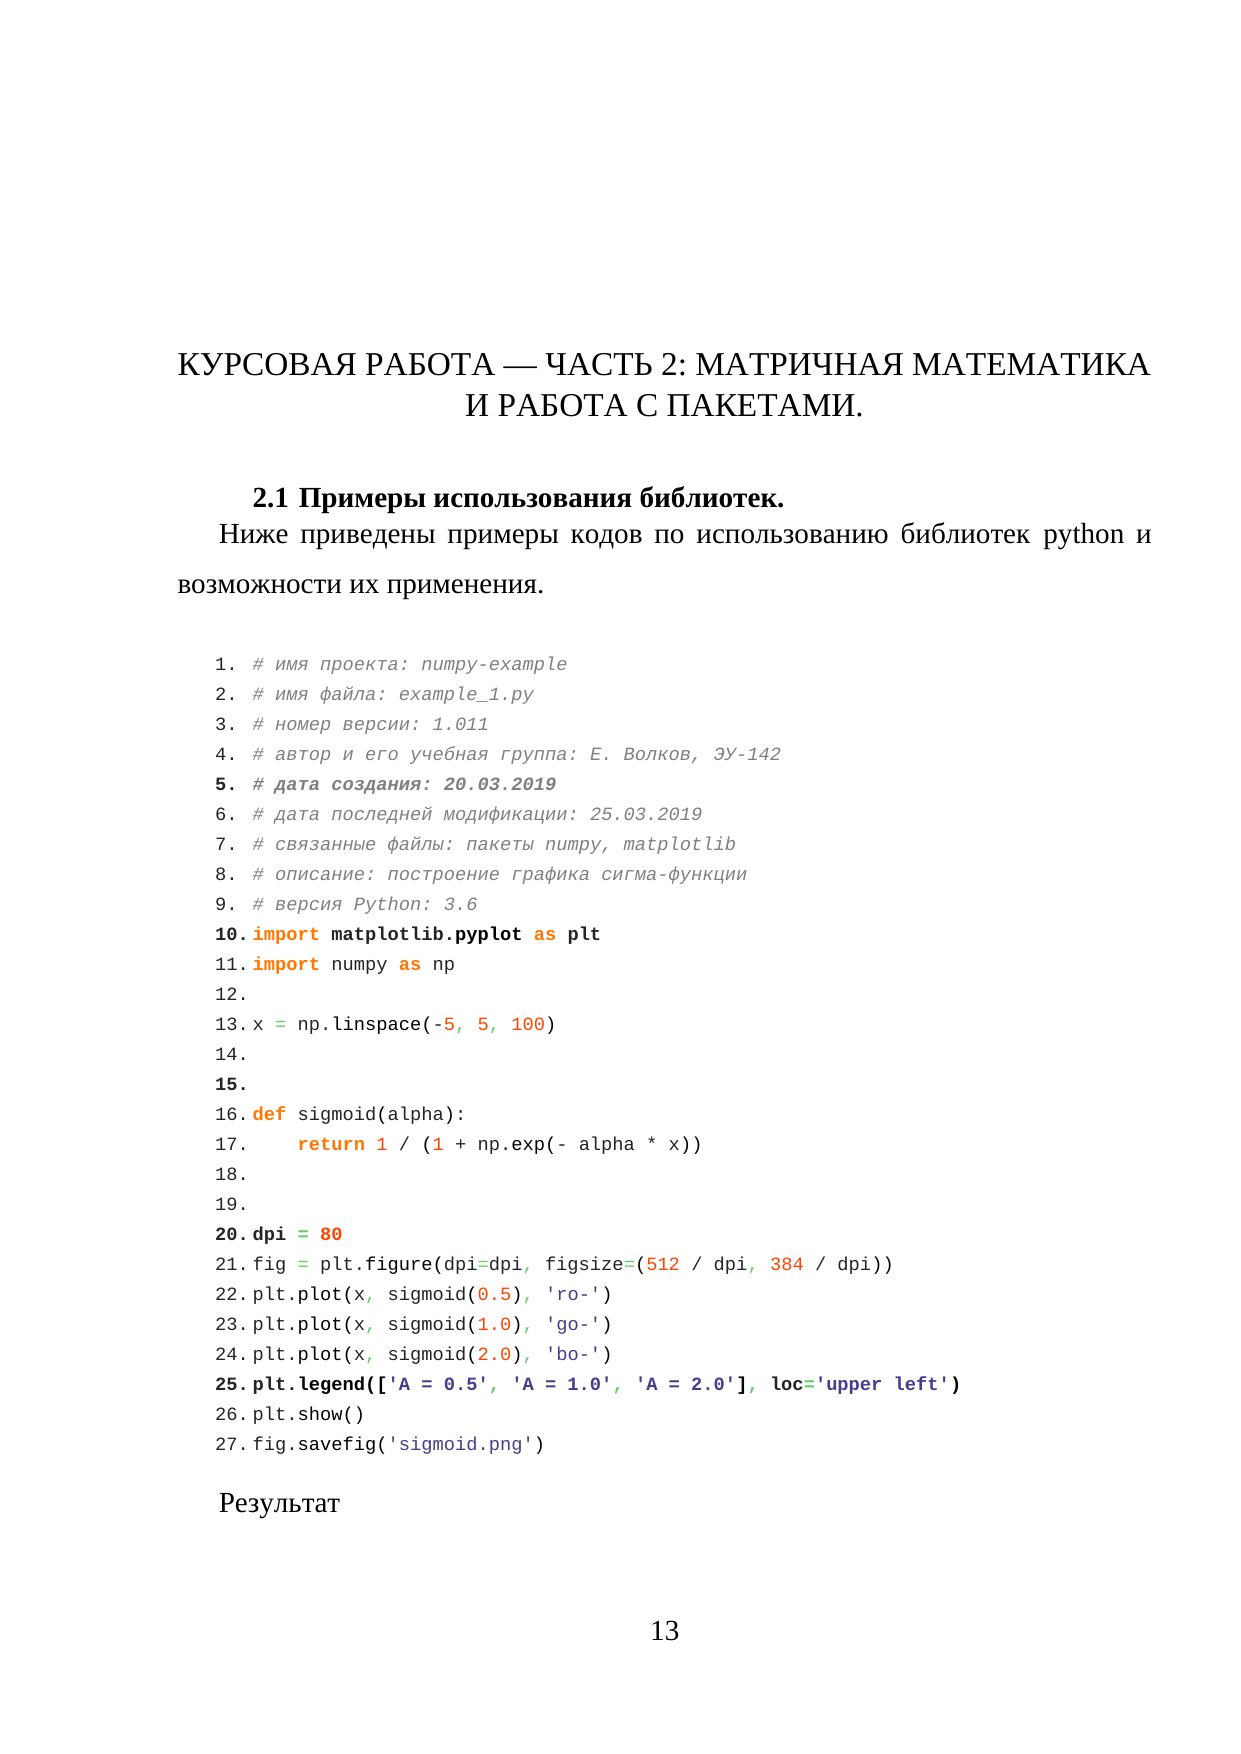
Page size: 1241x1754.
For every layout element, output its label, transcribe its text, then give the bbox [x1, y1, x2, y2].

list # номер версии: 1.011 [215, 706, 1152, 736]
list dpi = 80 [215, 1216, 1152, 1246]
subtitle Курсовая работа — часть 2: Матричная математика и работа с пакетами. [177, 344, 1152, 424]
list x = np.linspace(-5, 5, 100) [215, 1006, 1152, 1036]
list # имя файла: example_1.py [215, 676, 1152, 706]
list # автор и его учебная группа: Е. Волков, ЭУ-142 [215, 736, 1152, 766]
list import matplotlib.pyplot as plt [215, 916, 1152, 946]
text Ниже приведены примеры кодов по использованию библиотек python и возможности их применения. [177, 516, 1152, 600]
list import numpy as np [215, 946, 1152, 976]
list plt.plot(x, sigmoid(2.0), 'bo-') [215, 1336, 1152, 1366]
list # дата создания: 20.03.2019 [215, 766, 1152, 796]
list plt.show() [215, 1396, 1152, 1426]
subtitle Примеры использования библиотек. [252, 480, 1152, 513]
list # имя проекта: numpy-example [215, 646, 1152, 676]
list fig.savefig('sigmoid.png') [215, 1426, 1152, 1456]
list plt.plot(x, sigmoid(1.0), 'go-') [215, 1306, 1152, 1336]
list # описание: построение графика сигма-функции [215, 856, 1152, 886]
list plt.legend(['A = 0.5', 'A = 1.0', 'A = 2.0'], loc='upper left') [215, 1366, 1152, 1396]
list # версия Python: 3.6 [215, 886, 1152, 916]
list # дата последней модификации: 25.03.2019 [215, 796, 1152, 826]
list plt.plot(x, sigmoid(0.5), 'ro-') [215, 1276, 1152, 1306]
list # связанные файлы: пакеты numpy, matplotlib [215, 826, 1152, 856]
list def sigmoid(alpha): [215, 1096, 1152, 1126]
list return 1 / (1 + np.exp(- alpha * x)) [215, 1126, 1152, 1156]
list fig = plt.figure(dpi=dpi, figsize=(512 / dpi, 384 / dpi)) [215, 1246, 1152, 1276]
text Результат [177, 1485, 1152, 1518]
